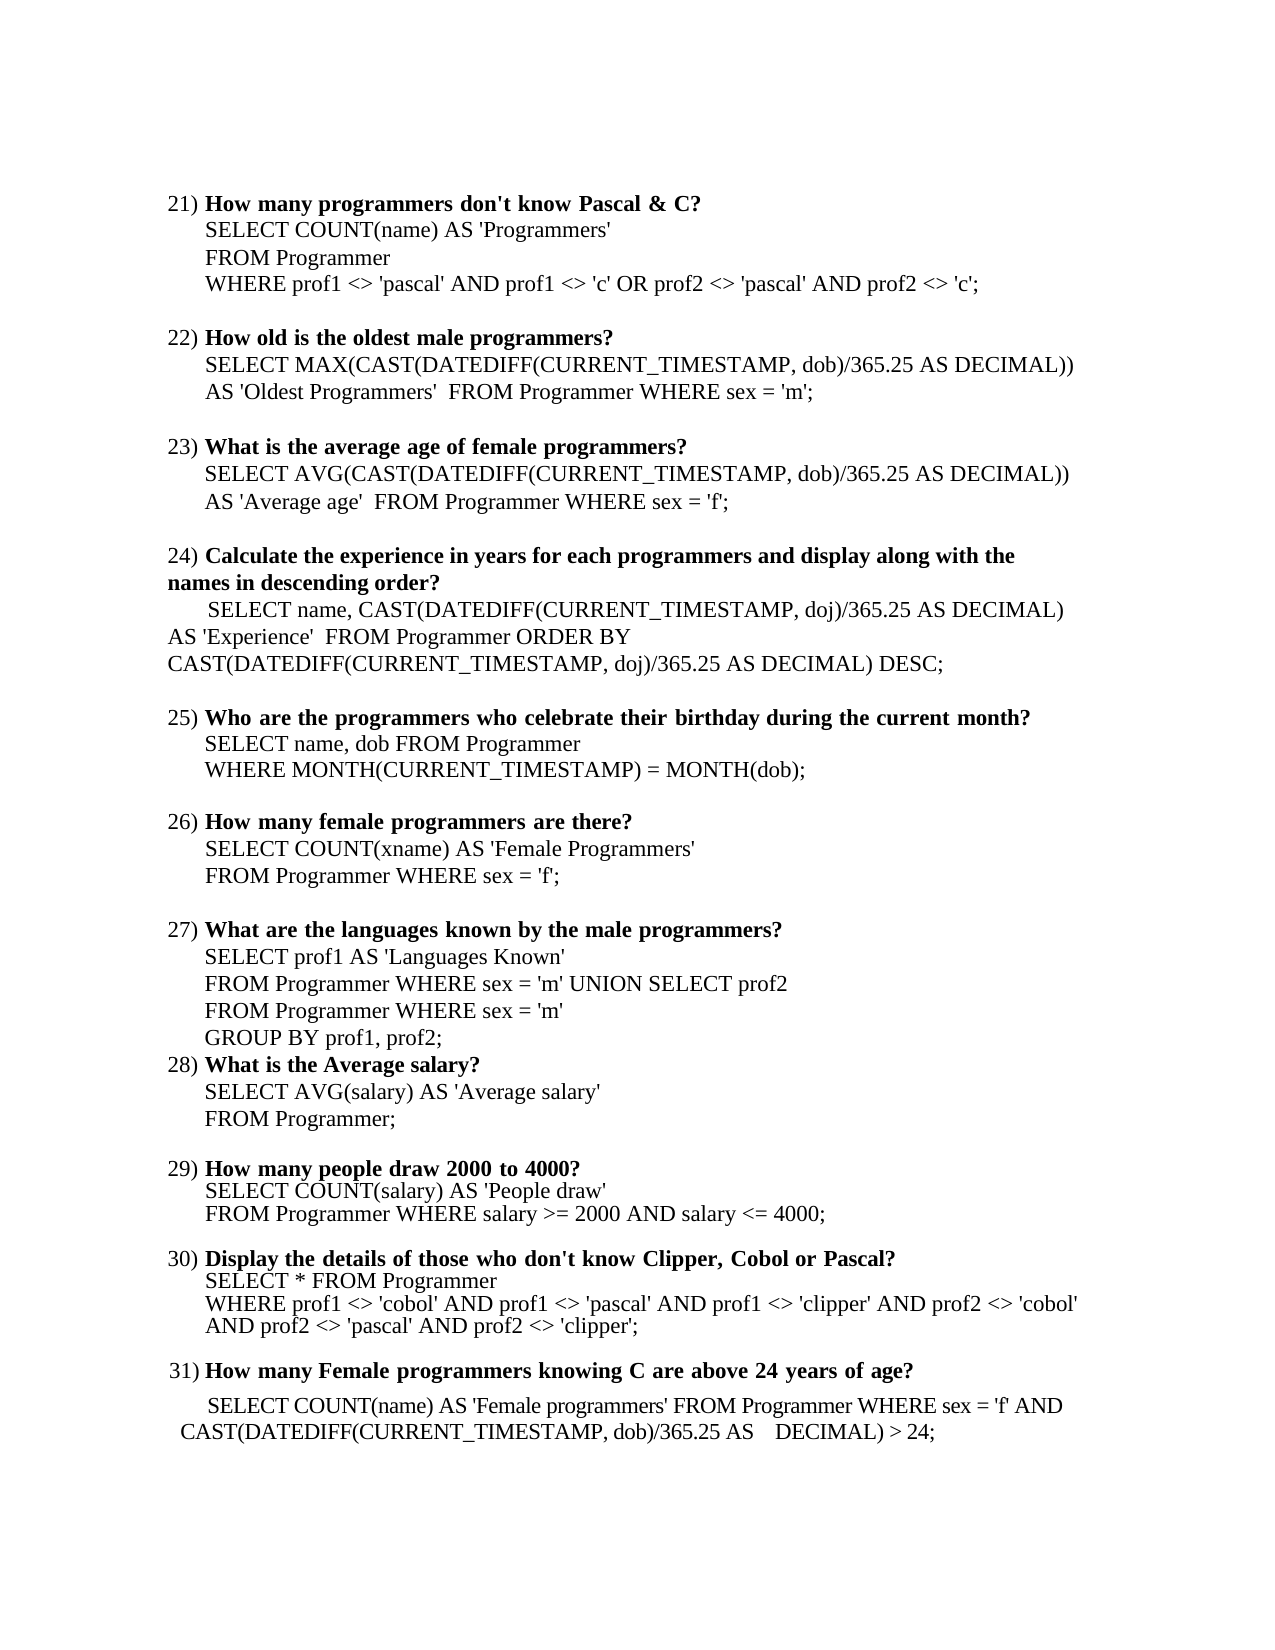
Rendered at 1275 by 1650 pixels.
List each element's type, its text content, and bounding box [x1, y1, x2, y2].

list GROUP BY prof1, prof2; [204, 1024, 1233, 1050]
list SELECT * FROM Programmer [205, 1271, 1233, 1293]
list AS 'Average age' FROM Programmer WHERE sex = 'f'; [204, 488, 1233, 514]
list FROM Programmer; [204, 1105, 1233, 1131]
list How many programmers don't know Pascal & C? [167, 189, 1233, 216]
list SELECT prof1 AS 'Languages Known' [204, 943, 1233, 969]
list FROM Programmer WHERE sex = 'm' [204, 997, 1233, 1023]
list WHERE prof1 <> 'cobol' AND prof1 <> 'pascal' AND prof1 <> 'clipper' AND prof2 <> 'cobol' [205, 1294, 1233, 1316]
list SELECT COUNT(salary) AS 'People draw' [205, 1181, 1233, 1203]
list What are the languages known by the male programmers? [167, 916, 1233, 942]
list SELECT AVG(salary) AS 'Average salary' [204, 1078, 1233, 1104]
list Who are the programmers who celebrate their birthday during the current month? [167, 705, 1233, 730]
list SELECT COUNT(xname) AS 'Female Programmers' [205, 835, 1233, 862]
list How many people draw 2000 to 4000? [167, 1159, 1233, 1181]
list SELECT COUNT(name) AS 'Female programmers' FROM Programmer WHERE sex = 'f' AND CAST(DATEDIFF(CURRENT_TIMESTAMP, dob)/365.25 AS DECIMAL) > 24; [180, 1392, 1233, 1445]
text SELECT name, CAST(DATEDIFF(CURRENT_TIMESTAMP, doj)/365.25 AS DECIMAL) AS 'Experience' FROM Programmer ORDER BY CAST(DATEDIFF(CURRENT_TIMESTAMP, doj)/365.25 AS DECIMAL) DESC; [167, 596, 1074, 677]
list What is the average age of female programmers? [167, 433, 1233, 459]
list SELECT COUNT(name) AS 'Programmers' [205, 217, 1233, 243]
list Display the details of those who don't know Clipper, Cobol or Pascal? [167, 1249, 1233, 1271]
list AND prof2 <> 'pascal' AND prof2 <> 'clipper'; [205, 1316, 1233, 1338]
list SELECT name, dob FROM Programmer [204, 731, 1233, 757]
list WHERE MONTH(CURRENT_TIMESTAMP) = MONTH(dob); [204, 757, 1233, 782]
list WHERE prof1 <> 'pascal' AND prof1 <> 'c' OR prof2 <> 'pascal' AND prof2 <> 'c'; [205, 271, 1233, 297]
list FROM Programmer WHERE salary >= 2000 AND salary <= 4000; [205, 1204, 1233, 1226]
list How old is the oldest male programmers? [167, 324, 1233, 351]
list SELECT AVG(CAST(DATEDIFF(CURRENT_TIMESTAMP, dob)/365.25 AS DECIMAL)) [204, 460, 1233, 487]
list AS 'Oldest Programmers' FROM Programmer WHERE sex = 'm'; [205, 378, 1233, 405]
list FROM Programmer WHERE sex = 'f'; [205, 862, 1233, 888]
list How many Female programmers knowing C are above 24 years of age? [169, 1361, 1233, 1383]
list FROM Programmer [205, 243, 1233, 270]
list Calculate the experience in years for each programmers and display along with the names in descending order? [167, 542, 1074, 595]
list SELECT MAX(CAST(DATEDIFF(CURRENT_TIMESTAMP, dob)/365.25 AS DECIMAL)) [205, 351, 1233, 378]
list FROM Programmer WHERE sex = 'm' UNION SELECT prof2 [204, 970, 1233, 996]
list How many female programmers are there? [167, 808, 1233, 834]
list What is the Average salary? [167, 1051, 1233, 1077]
